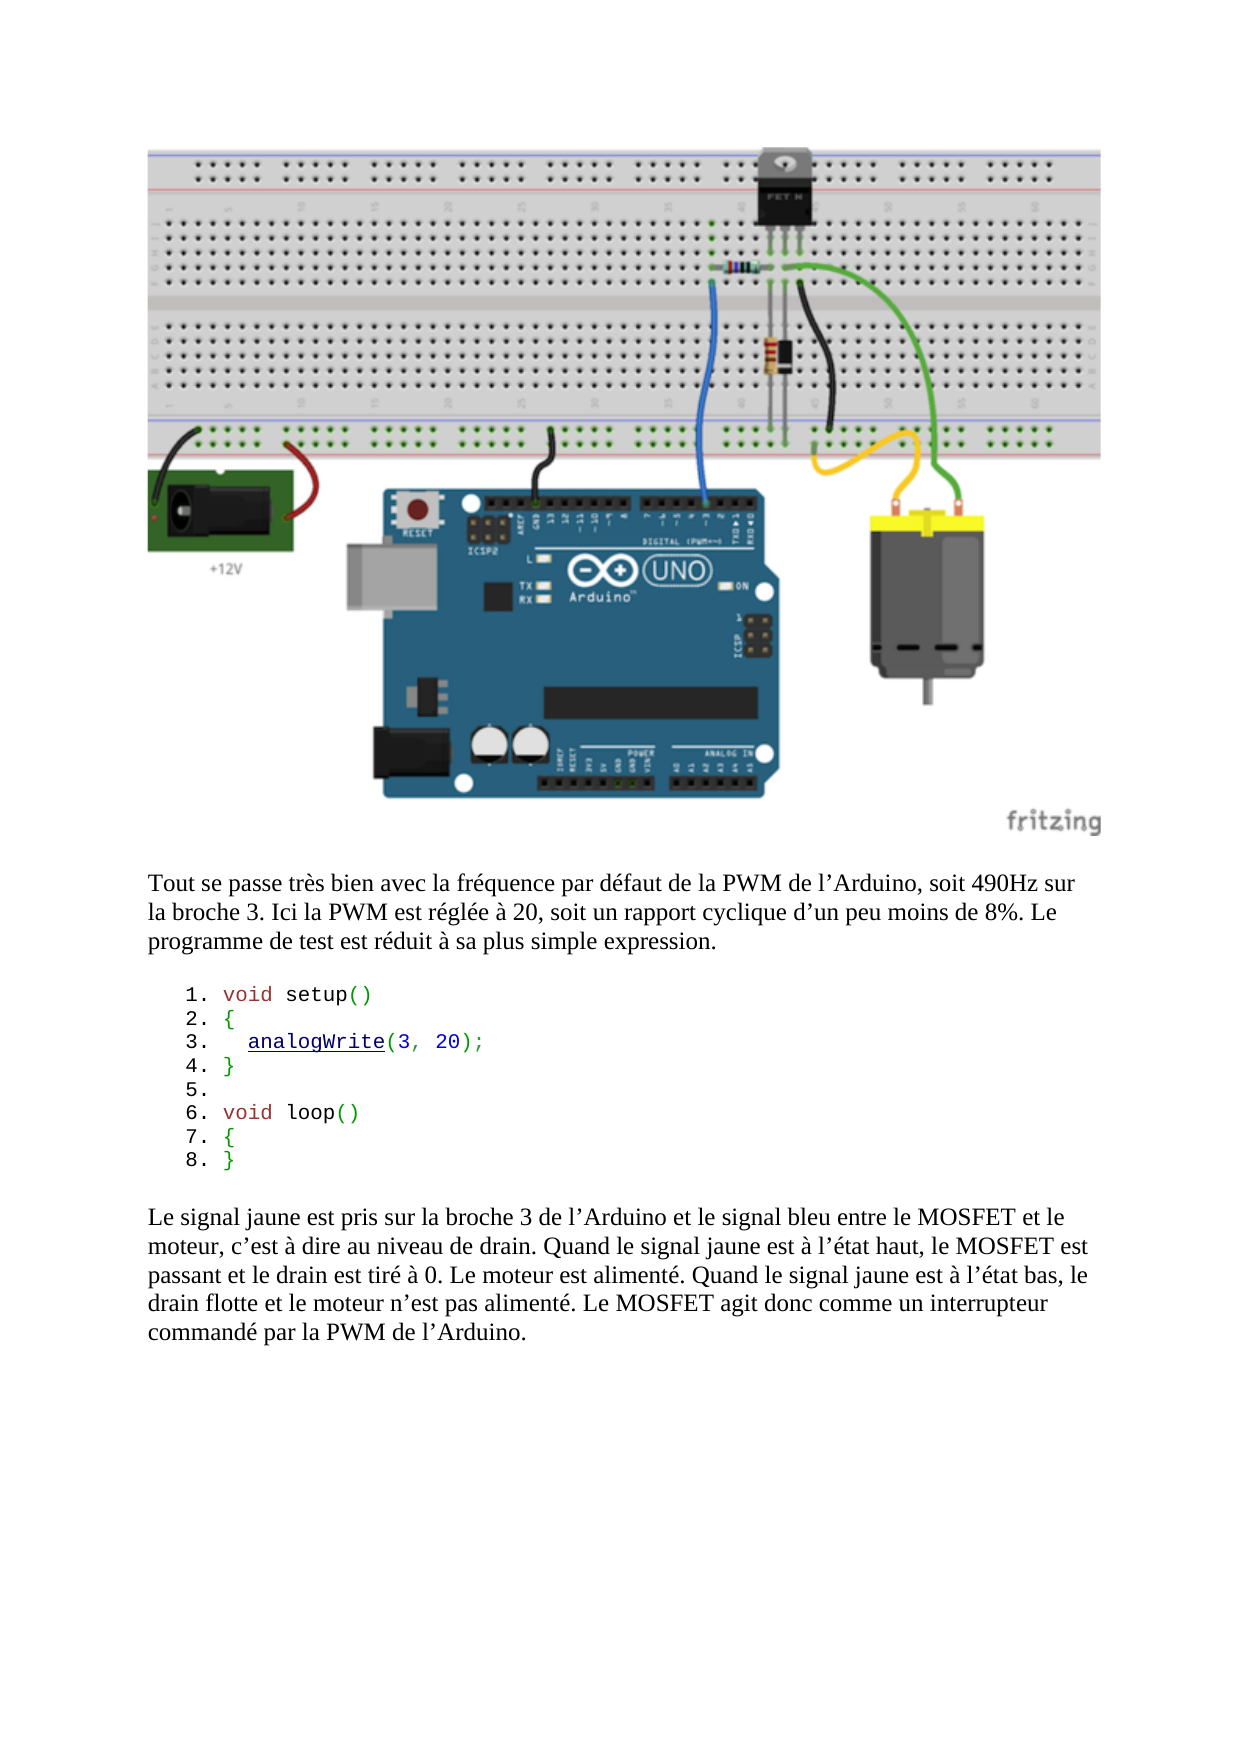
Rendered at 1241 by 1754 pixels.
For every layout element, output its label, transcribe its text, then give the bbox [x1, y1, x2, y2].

list analogWrite(3, 20); [185, 1031, 1093, 1055]
text Le signal jaune est pris sur la broche 3 de l’Arduino et le signal bleu entre le MOSFET et le moteur, c’est à dire au niveau de drain. Quand le signal jaune est à l’état haut, le MOSFET est passant et le drain est tiré à 0. Le moteur est alimenté. Quand le signal jaune est à l’état bas, le drain flotte et le moteur n’est pas alimenté. Le MOSFET agit donc comme un interrupteur commandé par la PWM de l’Arduino. [148, 1202, 1093, 1346]
list { [185, 1126, 1093, 1149]
list void setup() [185, 984, 1093, 1008]
picture [147, 147, 1101, 836]
list void loop() [185, 1102, 1093, 1126]
list } [185, 1055, 1093, 1078]
list { [185, 1008, 1093, 1031]
list } [185, 1149, 1093, 1173]
text Tout se passe très bien avec la fréquence par défaut de la PWM de l’Arduino, soit 490Hz sur la broche 3. Ici la PWM est réglée à 20, soit un rapport cyclique d’un peu moins de 8%. Le programme de test est réduit à sa plus simple expression. [148, 868, 1093, 955]
